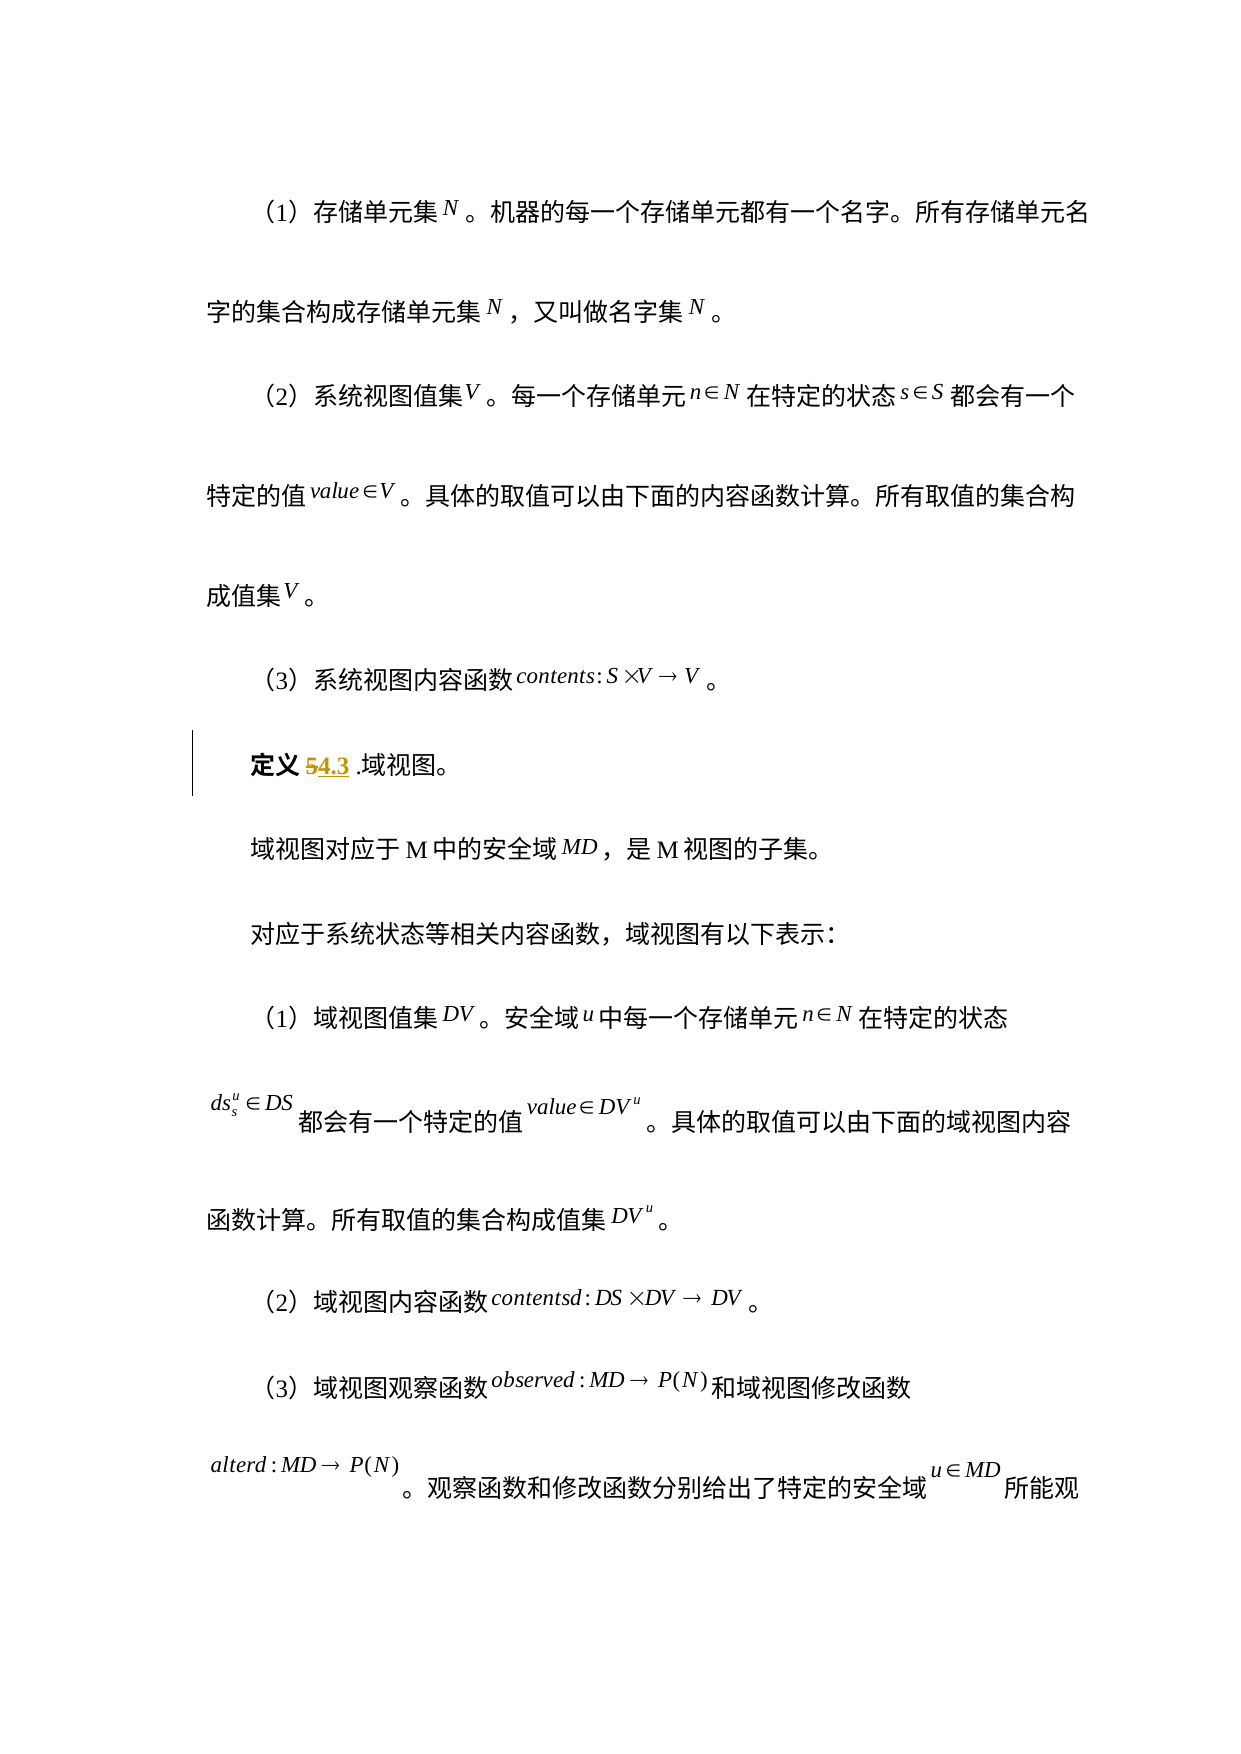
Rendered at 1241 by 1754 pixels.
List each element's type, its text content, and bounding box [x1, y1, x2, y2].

list 系统视图内容函数。 [207, 645, 1093, 712]
list 域视图内容函数。 [207, 1268, 1093, 1334]
list 对应于系统状态等相关内容函数，域视图有以下表示： [207, 899, 1093, 966]
list 域视图值集。安全域中每一个存储单元在特定的状态都会有一个特定的值。具体的取值可以由下面的域视图内容函数计算。所有取值的集合构成值集。 [207, 984, 1093, 1249]
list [207, 1352, 1093, 1518]
list 域视图对应于M中的安全域，是M视图的子集。 [207, 814, 1093, 881]
list 存储单元集。机器的每一个存储单元都有一个名字。所有存储单元名字的集合构成存储单元集，又叫做名字集。 [207, 177, 1093, 343]
list 系统视图值集。每一个存储单元在特定的状态都会有一个特定的值。具体的取值可以由下面的内容函数计算。所有取值的集合构成值集。 [207, 361, 1093, 627]
text 定义 .域视图。 [207, 730, 1093, 796]
